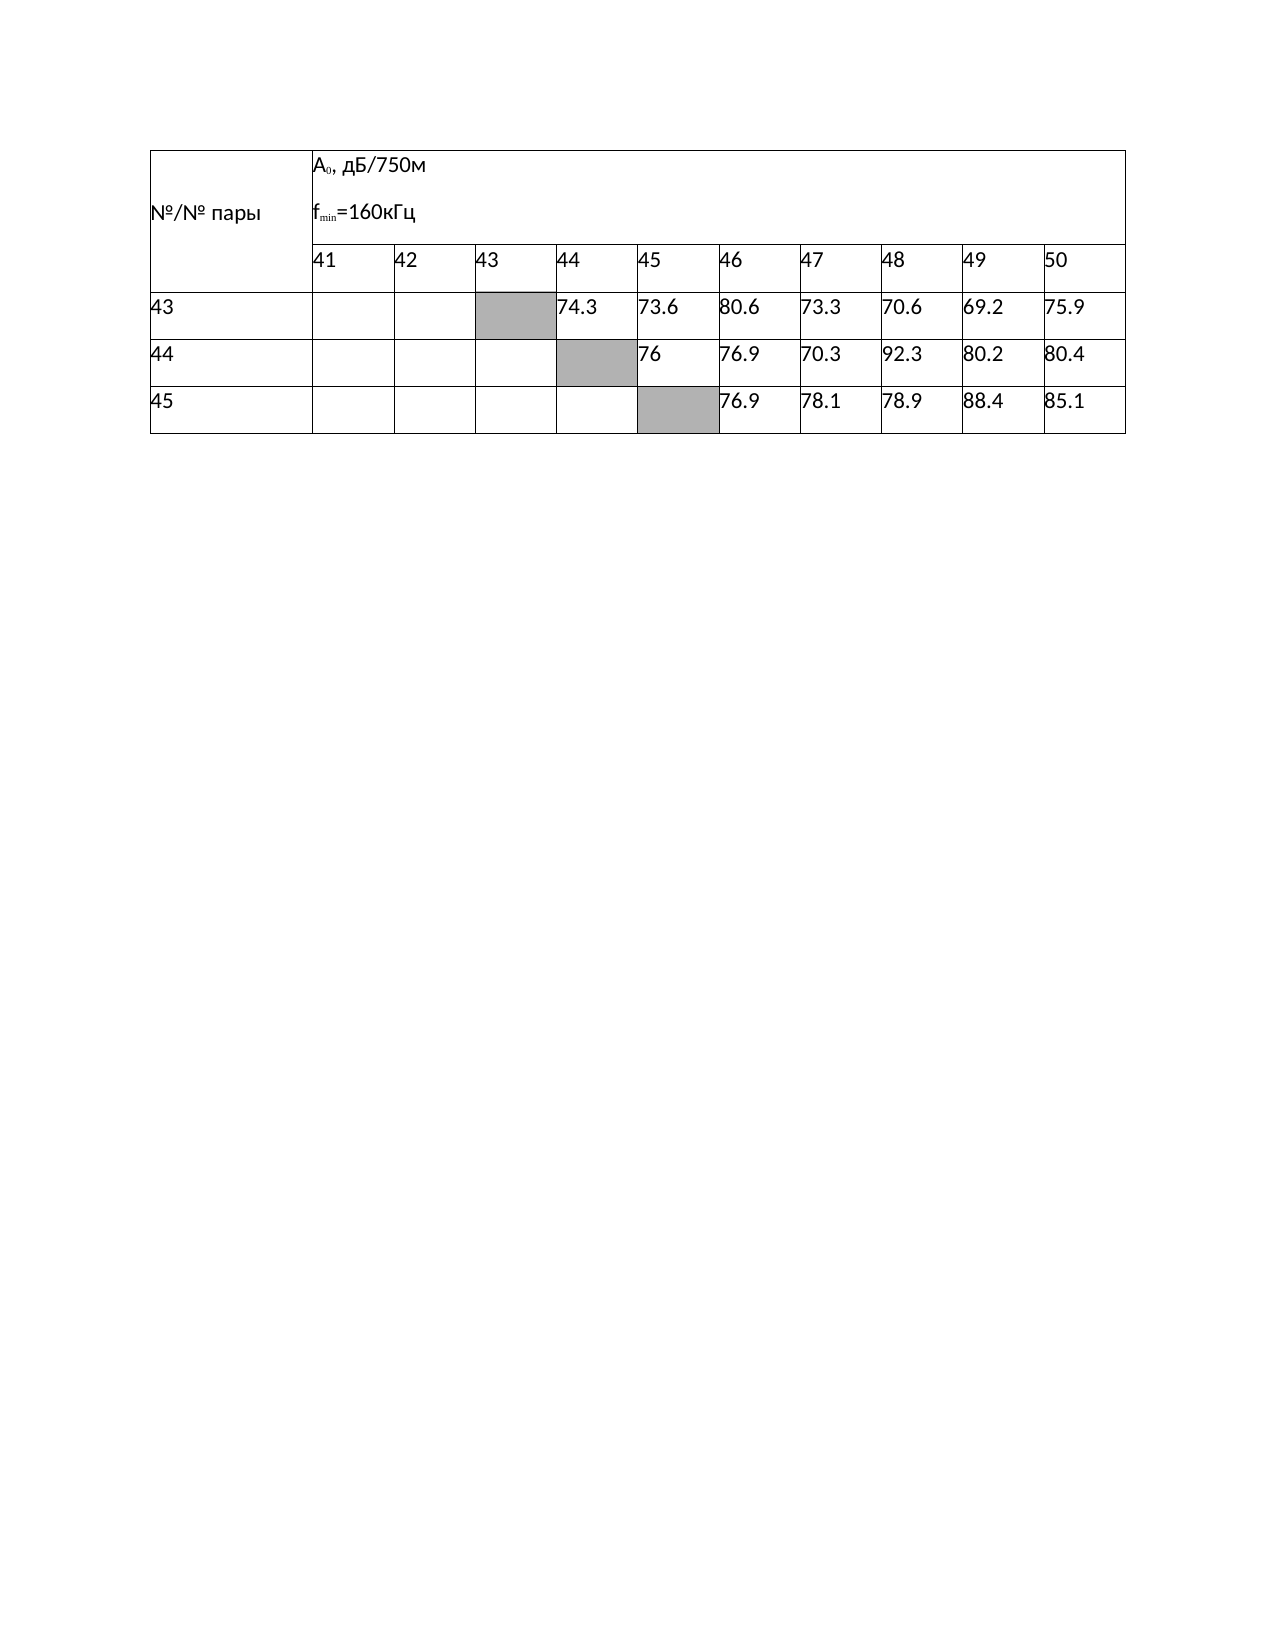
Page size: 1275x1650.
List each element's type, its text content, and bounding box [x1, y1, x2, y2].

table_cell 74.3 [557, 293, 637, 339]
table_cell [313, 387, 394, 433]
table_cell 50 [1045, 245, 1125, 291]
table_cell 76.9 [720, 340, 800, 386]
table_cell 44 [557, 245, 637, 291]
table_cell 43 [476, 245, 556, 291]
table_cell 76.9 [720, 387, 800, 433]
table_cell 41 [313, 245, 394, 291]
table_cell [313, 340, 394, 386]
table_cell 88.4 [963, 387, 1044, 433]
table_cell 43 [151, 293, 312, 339]
table_cell [638, 387, 719, 433]
table_cell 48 [882, 245, 962, 291]
table_cell [395, 340, 475, 386]
table_cell 45 [151, 387, 312, 433]
table_cell 70.6 [882, 293, 962, 339]
table_cell 42 [395, 245, 475, 291]
table_cell 69.2 [963, 293, 1044, 339]
table_cell 78.1 [801, 387, 881, 433]
table_cell 80.4 [1045, 340, 1125, 386]
table_cell [476, 387, 556, 433]
table_cell 78.9 [882, 387, 962, 433]
table_cell 45 [638, 245, 719, 291]
table_cell [313, 293, 394, 339]
table_cell 44 [151, 340, 312, 386]
table_cell [557, 340, 637, 386]
table_cell 73.6 [638, 293, 719, 339]
table_cell [476, 340, 556, 386]
table_cell 46 [720, 245, 800, 291]
table_cell 47 [801, 245, 881, 291]
table_cell [557, 387, 637, 433]
table_cell [395, 293, 475, 339]
table_cell 80.6 [720, 293, 800, 339]
table_cell [395, 387, 475, 433]
table_cell 49 [963, 245, 1044, 291]
table_cell 73.3 [801, 293, 881, 339]
table_header №/№ пары [151, 151, 312, 291]
table_header A0, дБ/750м fmin=160кГц [313, 151, 1125, 244]
table_cell 85.1 [1045, 387, 1125, 433]
table_cell 75.9 [1045, 293, 1125, 339]
table_cell [476, 293, 556, 339]
table_cell 76 [638, 340, 719, 386]
table_cell 92.3 [882, 340, 962, 386]
table_cell 70.3 [801, 340, 881, 386]
table_cell 80.2 [963, 340, 1044, 386]
